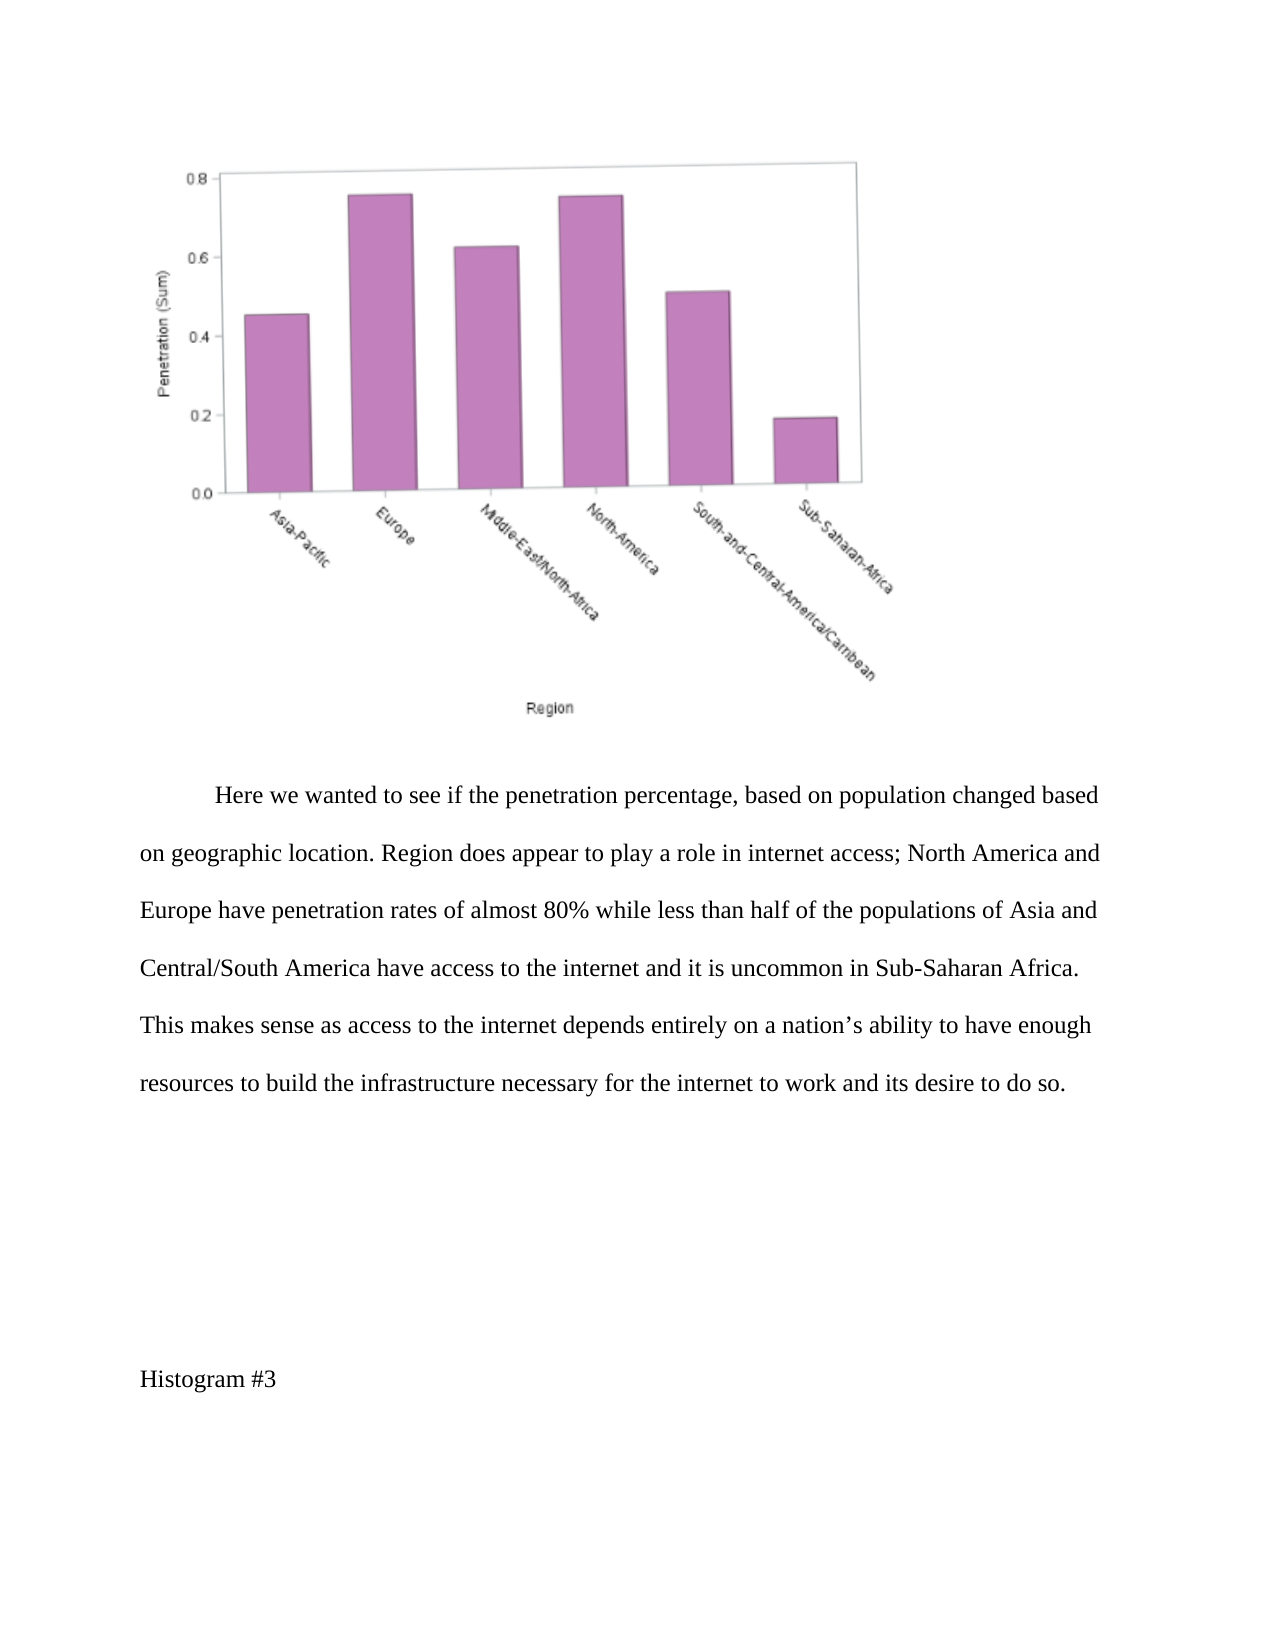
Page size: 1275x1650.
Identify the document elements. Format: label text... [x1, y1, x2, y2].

picture [142, 148, 910, 736]
text Histogram #3 [139, 1364, 1102, 1393]
text Here we wanted to see if the penetration percentage, based on population changed based on geographic location. Region does appear to play a role in internet access; North America and Europe have penetration rates of almost 80% while less than half of the populations of Asia and Central/South America have access to the internet and it is uncommon in Sub-Saharan Africa. This makes sense as access to the internet depends entirely on a nation’s ability to have enough resources to build the infrastructure necessary for the internet to work and its desire to do so. [139, 780, 1102, 1097]
